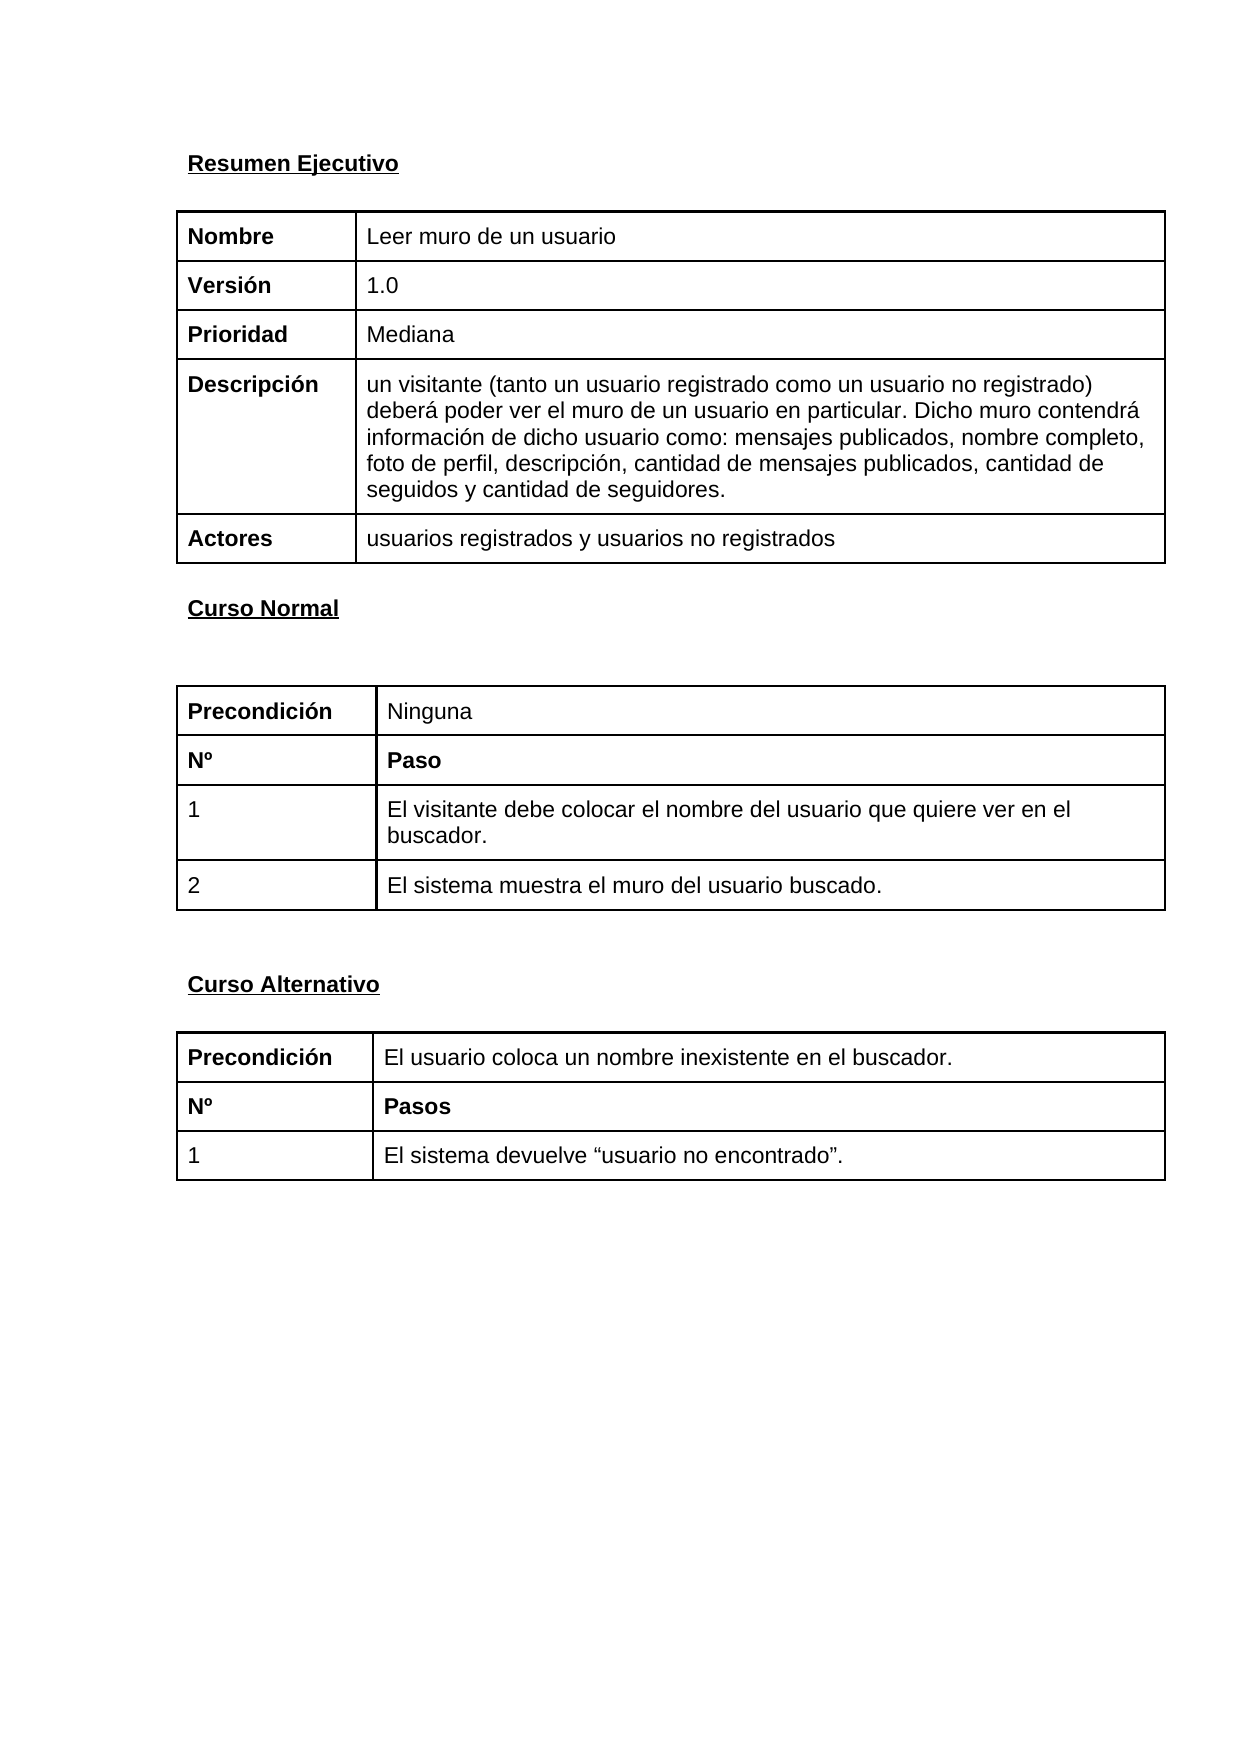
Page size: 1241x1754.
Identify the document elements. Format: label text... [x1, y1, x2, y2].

table_cell 1.0 [357, 262, 1164, 309]
table_cell Prioridad [178, 311, 355, 358]
table_cell Pasos [374, 1083, 1164, 1130]
table_cell Actores [178, 515, 355, 562]
table_header Leer muro de un usuario [357, 213, 1164, 260]
table_cell Descripción [178, 360, 355, 513]
table_cell 1 [178, 1132, 372, 1179]
table_header Precondición [178, 1034, 372, 1081]
table_header El usuario coloca un nombre inexistente en el buscador. [374, 1034, 1164, 1081]
table_cell usuarios registrados y usuarios no registrados [357, 515, 1164, 562]
table_header Nombre [178, 213, 355, 260]
text Curso Alternativo [187, 971, 1053, 997]
table_cell 1 [178, 786, 375, 859]
text Resumen Ejecutivo [187, 150, 1053, 176]
table_cell Versión [178, 262, 355, 309]
table_cell Paso [378, 736, 1164, 784]
table_cell 2 [178, 861, 375, 908]
table_cell Mediana [357, 311, 1164, 358]
table_header Precondición [178, 687, 375, 734]
table_cell Nº [178, 736, 375, 784]
table_cell El sistema devuelve “usuario no encontrado”. [374, 1132, 1164, 1179]
table_cell Nº [178, 1083, 372, 1130]
table_cell El sistema muestra el muro del usuario buscado. [378, 861, 1164, 908]
text Curso Normal [187, 594, 1053, 621]
table_cell El visitante debe colocar el nombre del usuario que quiere ver en el buscador. [378, 786, 1164, 859]
table_header Ninguna [378, 687, 1164, 734]
table_cell un visitante (tanto un usuario registrado como un usuario no registrado) deberá poder ver el muro de un usuario en particular. Dicho muro contendrá información de dicho usuario como: mensajes publicados, nombre completo, foto de perfil, descripción, cantidad de mensajes publicados, cantidad de seguidos y cantidad de seguidores. [357, 360, 1164, 513]
